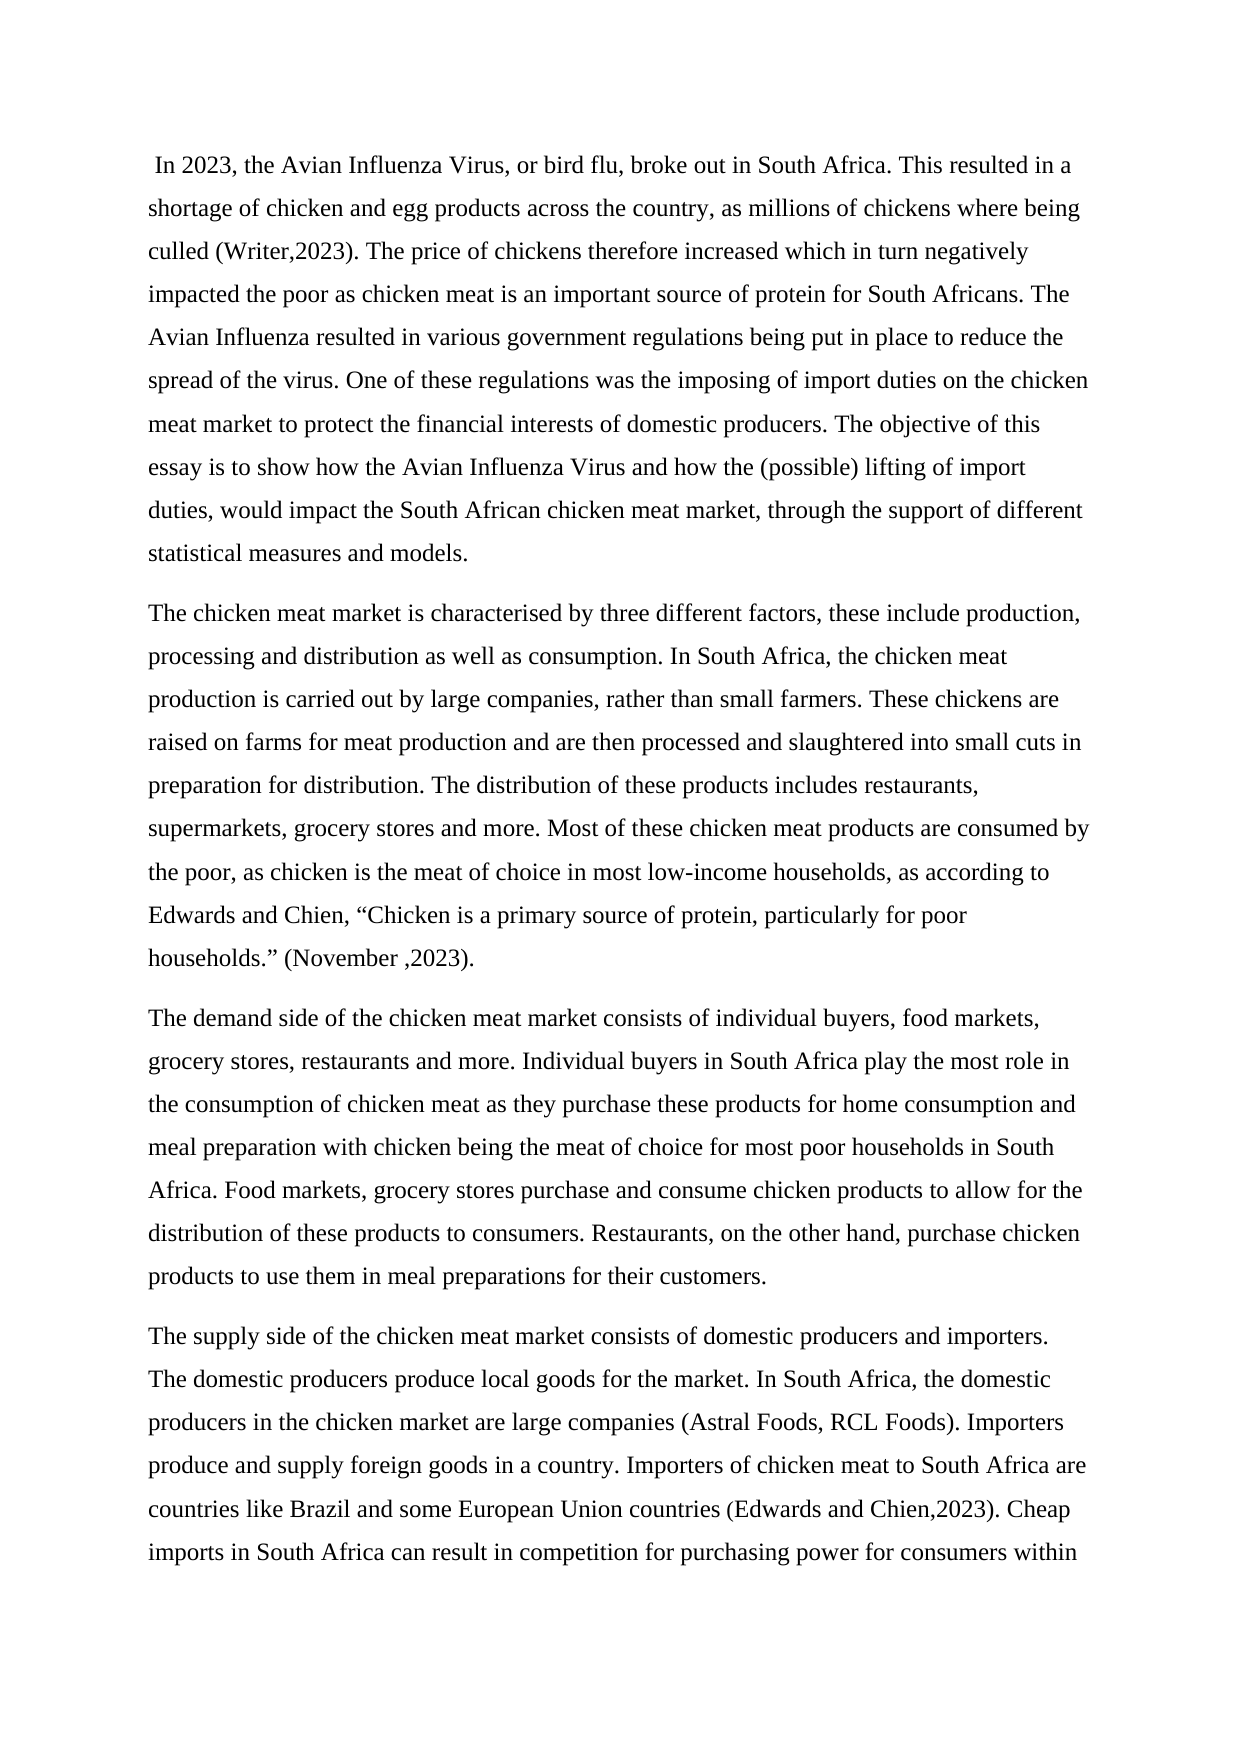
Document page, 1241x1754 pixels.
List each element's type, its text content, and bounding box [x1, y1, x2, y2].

text The demand side of the chicken meat market consists of individual buyers, food markets, grocery stores, restaurants and more. Individual buyers in South Africa play the most role in the consumption of chicken meat as they purchase these products for home consumption and meal preparation with chicken being the meat of choice for most poor households in South Africa. Food markets, grocery stores purchase and consume chicken products to allow for the distribution of these products to consumers. Restaurants, on the other hand, purchase chicken products to use them in meal preparations for their customers. [148, 1003, 1092, 1290]
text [148, 1321, 1092, 1566]
text The chicken meat market is characterised by three different factors, these include production, processing and distribution as well as consumption. In South Africa, the chicken meat production is carried out by large companies, rather than small farmers. These chickens are raised on farms for meat production and are then processed and slaughtered into small cuts in preparation for distribution. The distribution of these products includes restaurants, supermarkets, grocery stores and more. Most of these chicken meat products are consumed by the poor, as chicken is the meat of choice in most low-income households, as according to Edwards and Chien, “Chicken is a primary source of protein, particularly for poor households.” (November ,2023). [148, 598, 1092, 972]
text In 2023, the Avian Influenza Virus, or bird flu, broke out in South Africa. This resulted in a shortage of chicken and egg products across the country, as millions of chickens where being culled (Writer,2023). The price of chickens therefore increased which in turn negatively impacted the poor as chicken meat is an important source of protein for South Africans. The Avian Influenza resulted in various government regulations being put in place to reduce the spread of the virus. One of these regulations was the imposing of import duties on the chicken meat market to protect the financial interests of domestic producers. The objective of this essay is to show how the Avian Influenza Virus and how the (possible) lifting of import duties, would impact the South African chicken meat market, through the support of different statistical measures and models. [148, 150, 1092, 567]
